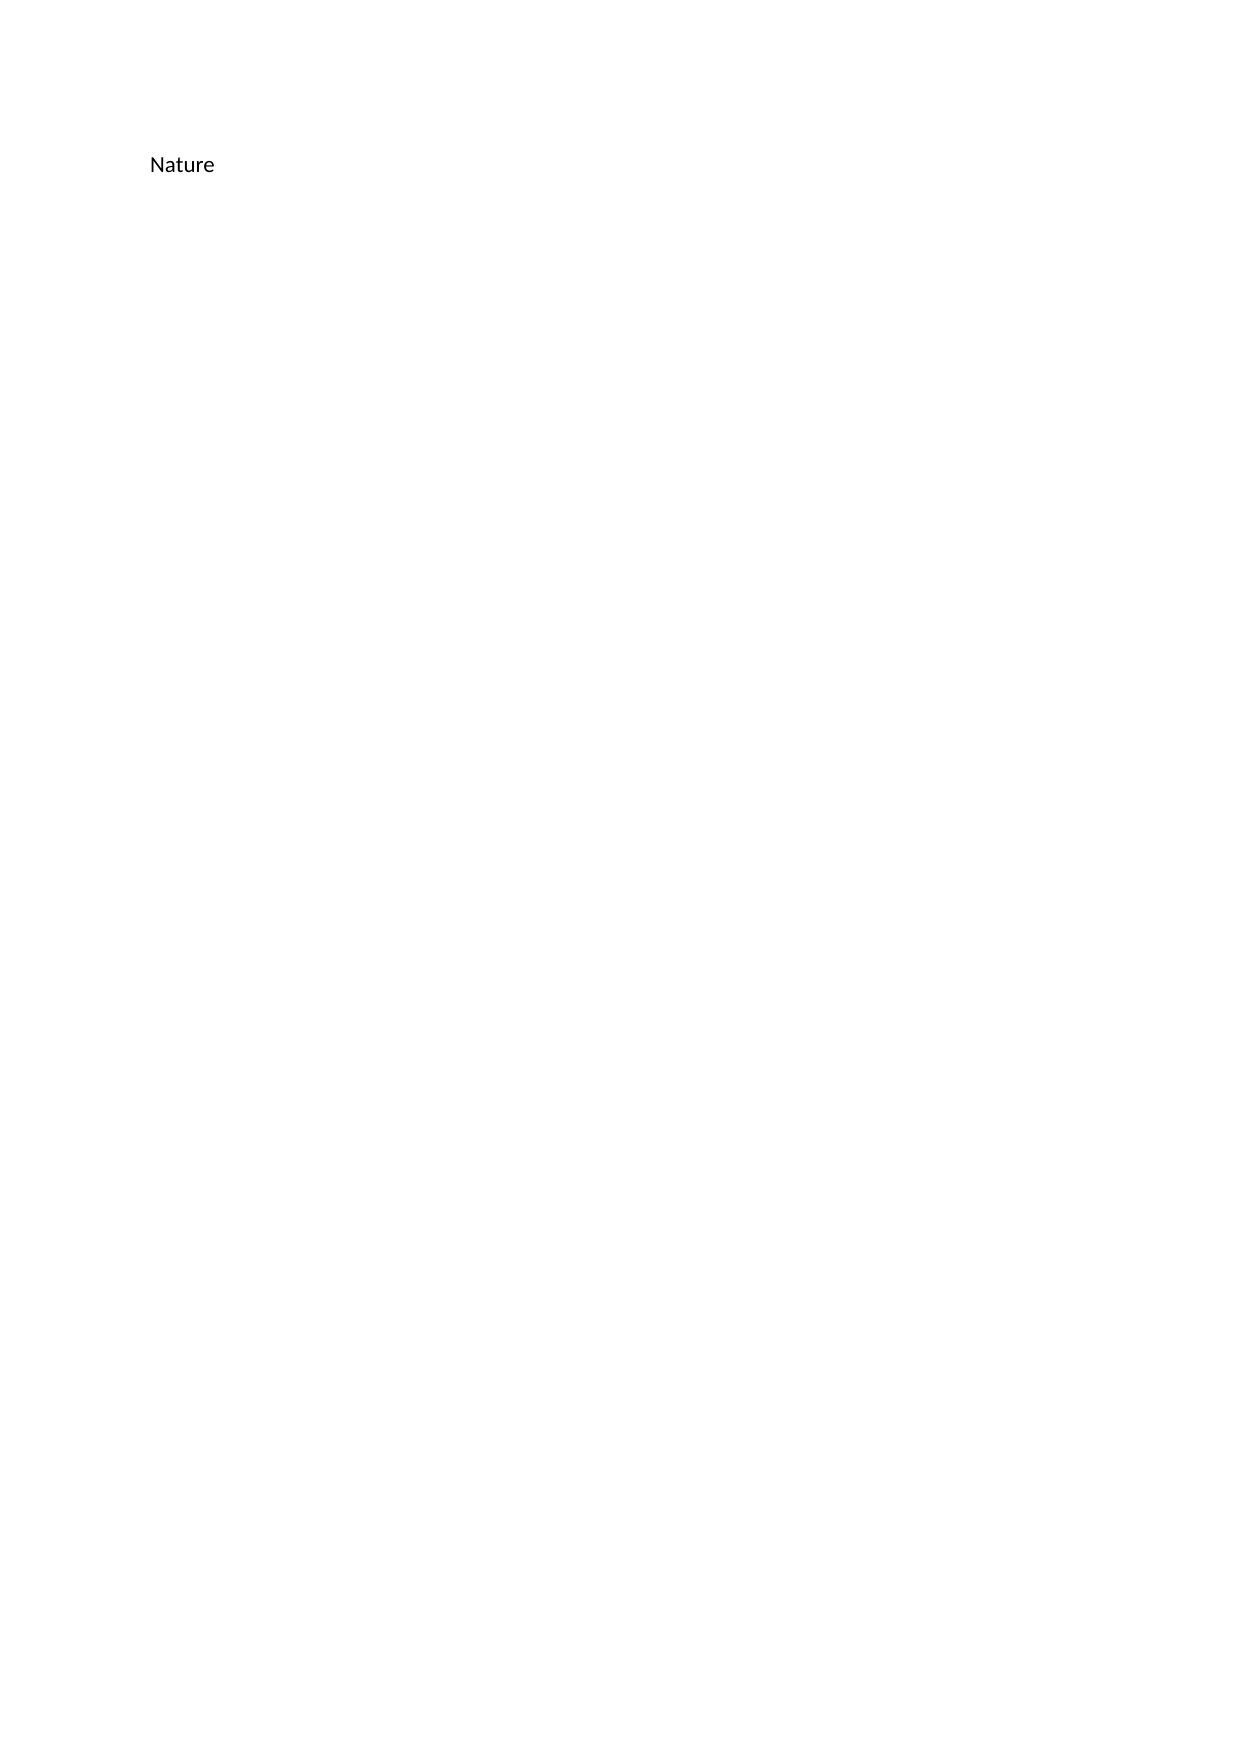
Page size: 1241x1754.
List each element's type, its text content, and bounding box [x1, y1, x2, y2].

text Nature [150, 150, 1090, 178]
